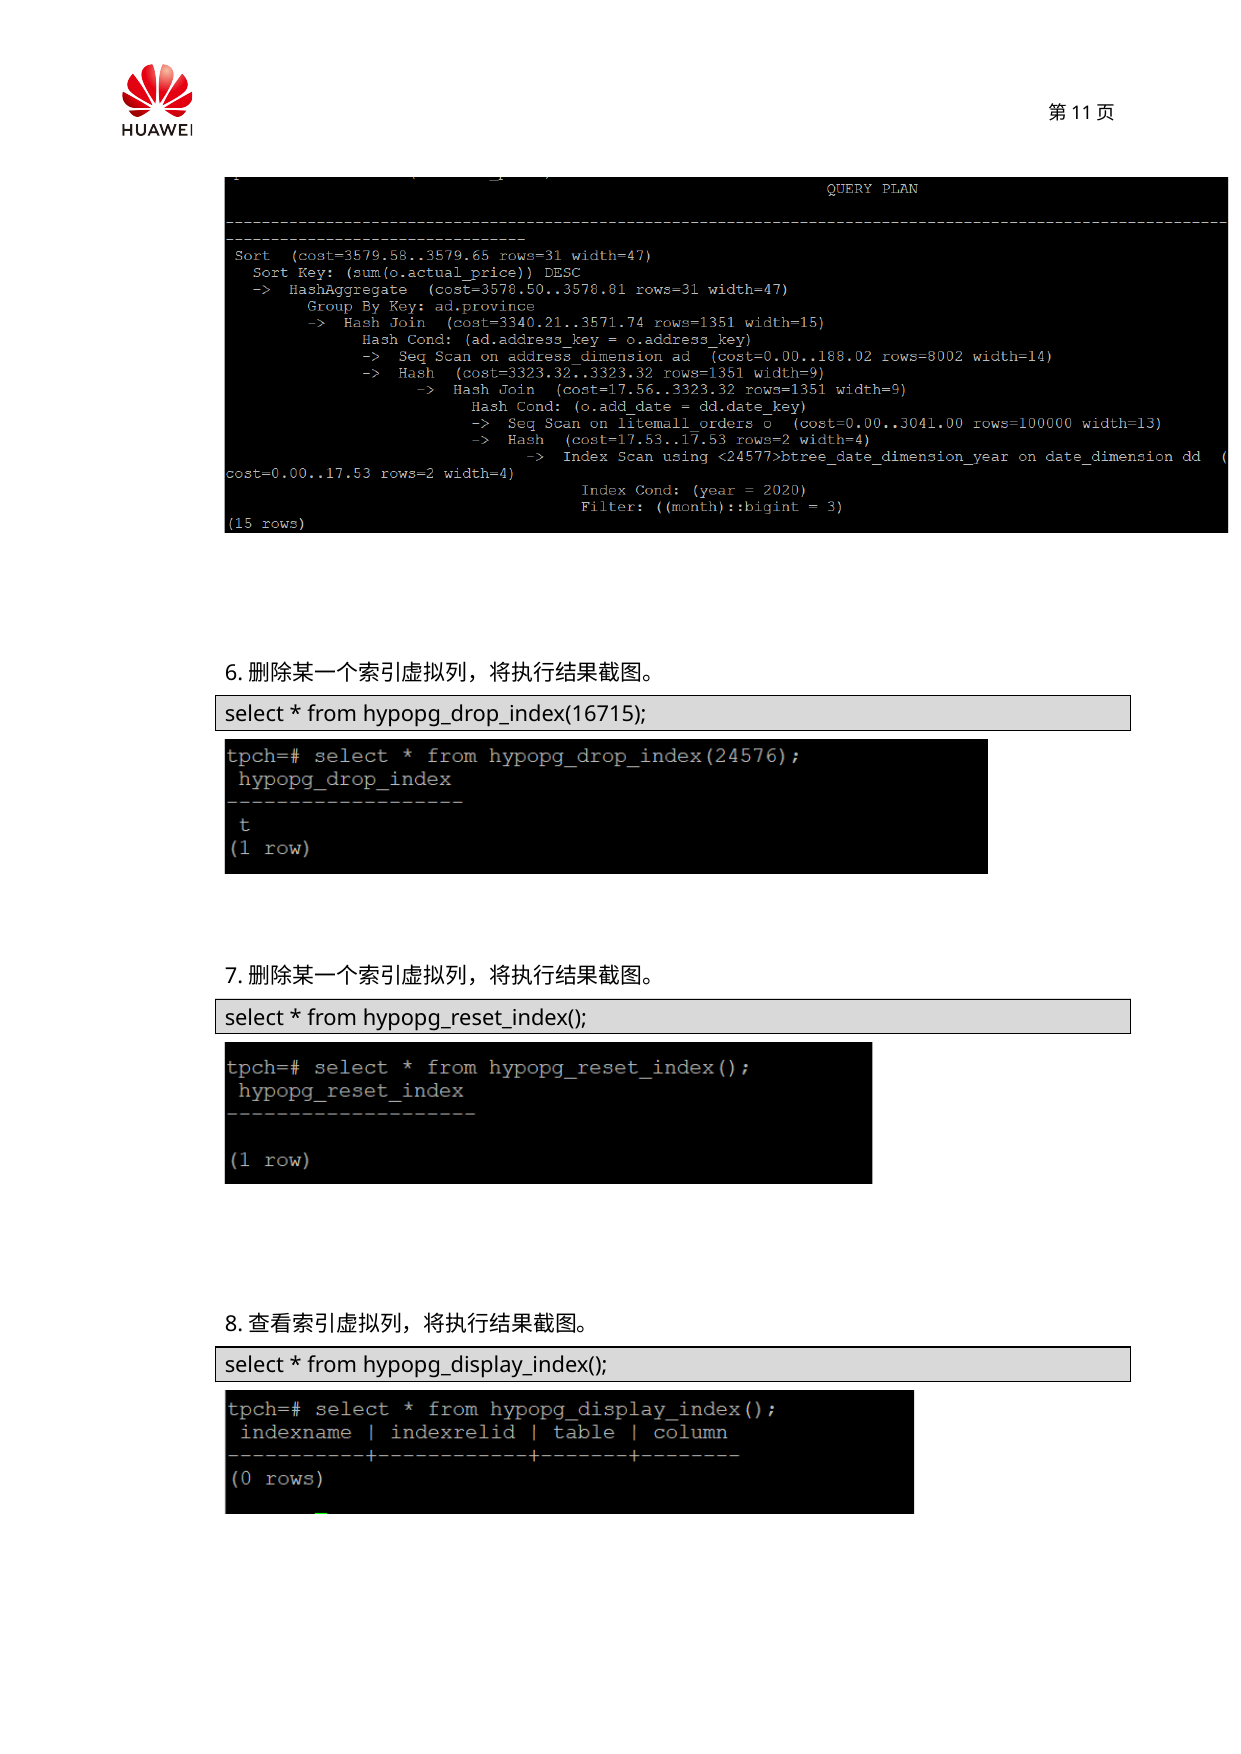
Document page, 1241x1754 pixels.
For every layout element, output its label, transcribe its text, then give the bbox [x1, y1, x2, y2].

picture [122, 64, 193, 136]
text 8. 查看索引虚拟列，将执行结果截图。 [224, 1306, 1122, 1338]
picture [224, 1390, 915, 1514]
text select * from hypopg_drop_index(16715); [216, 696, 1130, 730]
text 6. 删除某一个索引虚拟列，将执行结果截图。 [224, 655, 1122, 687]
text select * from hypopg_display_index(); [216, 1348, 1130, 1381]
text 7. 删除某一个索引虚拟列，将执行结果截图。 [224, 958, 1122, 990]
picture [224, 1042, 873, 1184]
text select * from hypopg_reset_index(); [216, 1000, 1130, 1033]
picture [224, 739, 988, 874]
picture [224, 177, 1229, 533]
